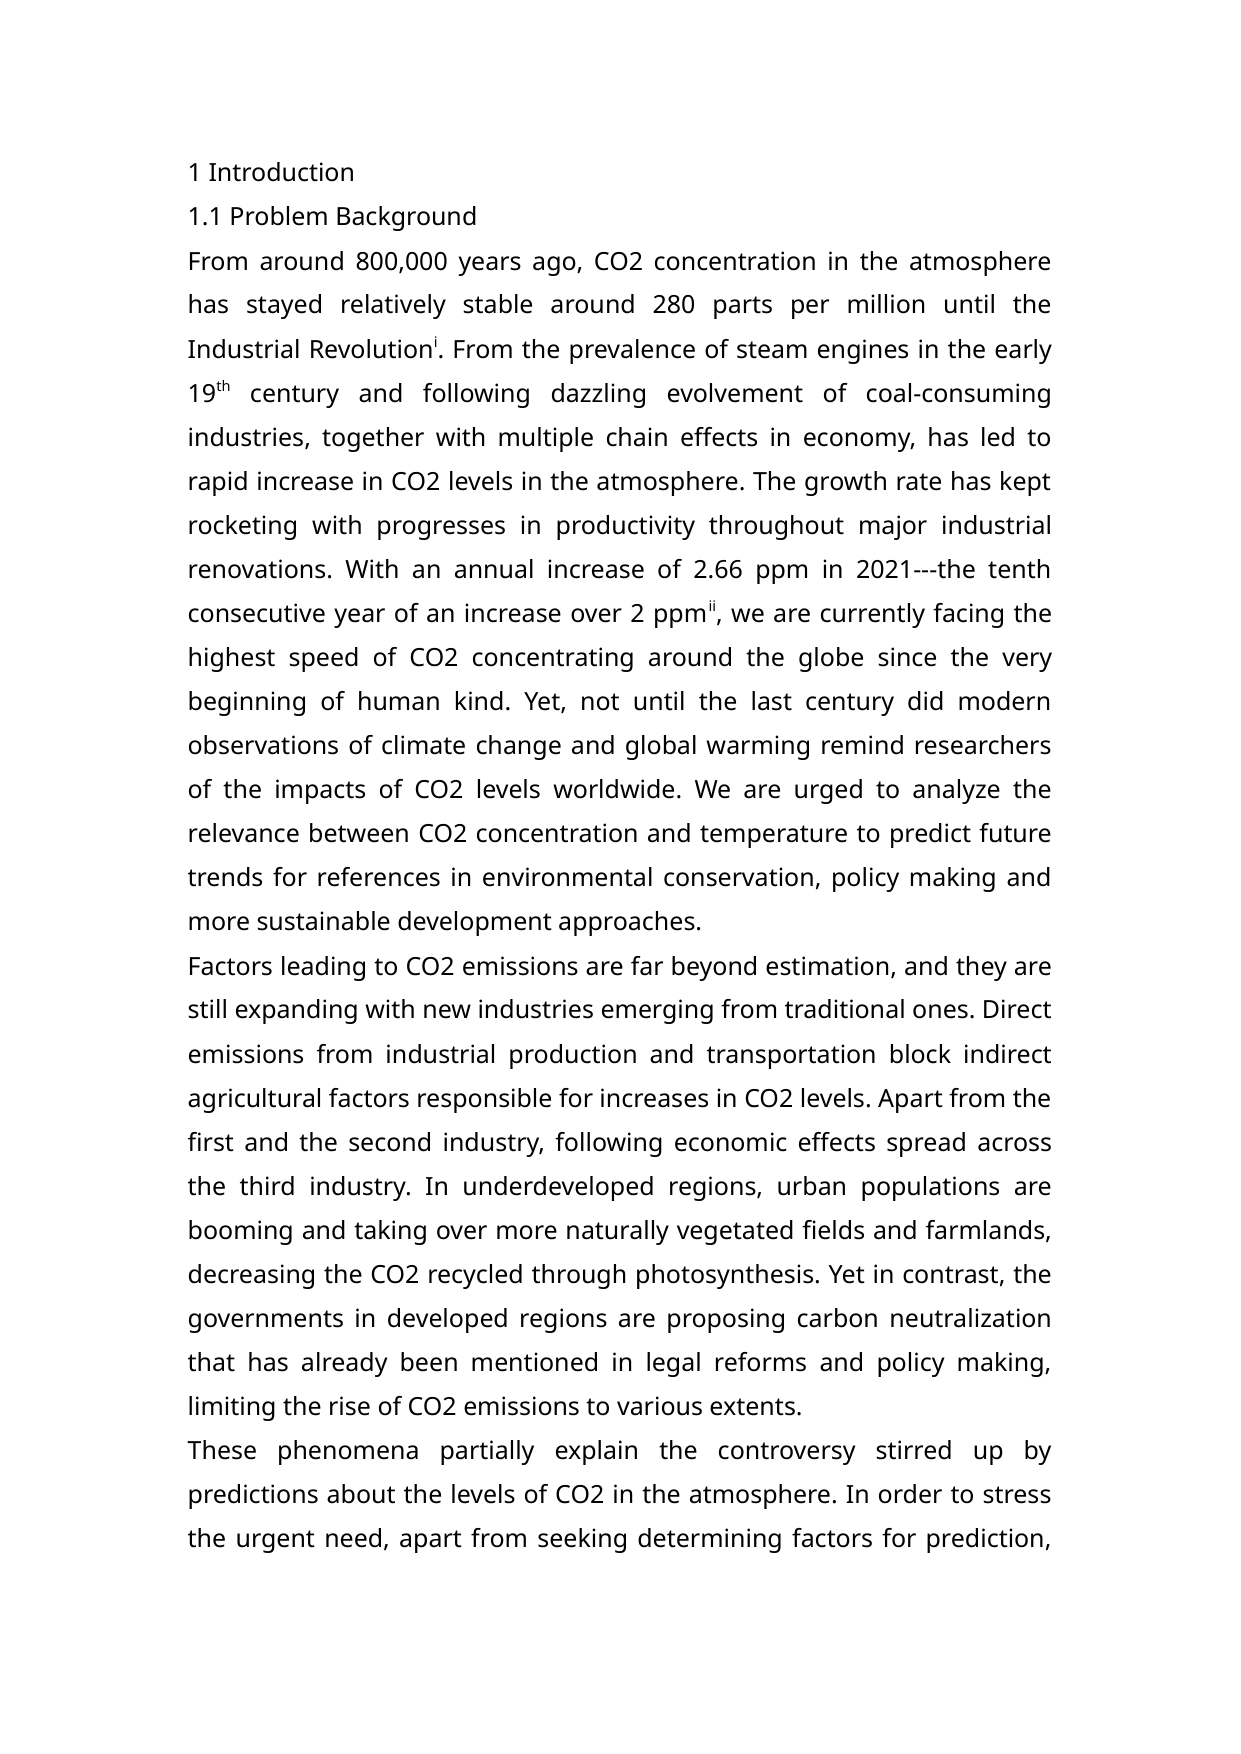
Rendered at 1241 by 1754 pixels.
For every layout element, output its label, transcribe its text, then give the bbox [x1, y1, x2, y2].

text From around 800,000 years ago, CO2 concentration in the atmosphere has stayed relatively stable around 280 parts per million until the Industrial Revolution. From the prevalence of steam engines in the early 19th century and following dazzling evolvement of coal-consuming industries, together with multiple chain effects in economy, has led to rapid increase in CO2 levels in the atmosphere. The growth rate has kept rocketing with progresses in productivity throughout major industrial renovations. With an annual increase of 2.66 ppm in 2021---the tenth consecutive year of an increase over 2 ppm, we are currently facing the highest speed of CO2 concentrating around the globe since the very beginning of human kind. Yet, not until the last century did modern observations of climate change and global warming remind researchers of the impacts of CO2 levels worldwide. We are urged to analyze the relevance between CO2 concentration and temperature to predict future trends for references in environmental conservation, policy making and more sustainable development approaches. [187, 238, 1053, 943]
text 1.1 Problem Background [187, 194, 1053, 238]
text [187, 1428, 1053, 1560]
text Factors leading to CO2 emissions are far beyond estimation, and they are still expanding with new industries emerging from traditional ones. Direct emissions from industrial production and transportation block indirect agricultural factors responsible for increases in CO2 levels. Apart from the first and the second industry, following economic effects spread across the third industry. In underdeveloped regions, urban populations are booming and taking over more naturally vegetated fields and farmlands, decreasing the CO2 recycled through photosynthesis. Yet in contrast, the governments in developed regions are proposing carbon neutralization that has already been mentioned in legal reforms and policy making, limiting the rise of CO2 emissions to various extents. [187, 943, 1053, 1428]
text 1 Introduction [187, 150, 1053, 194]
